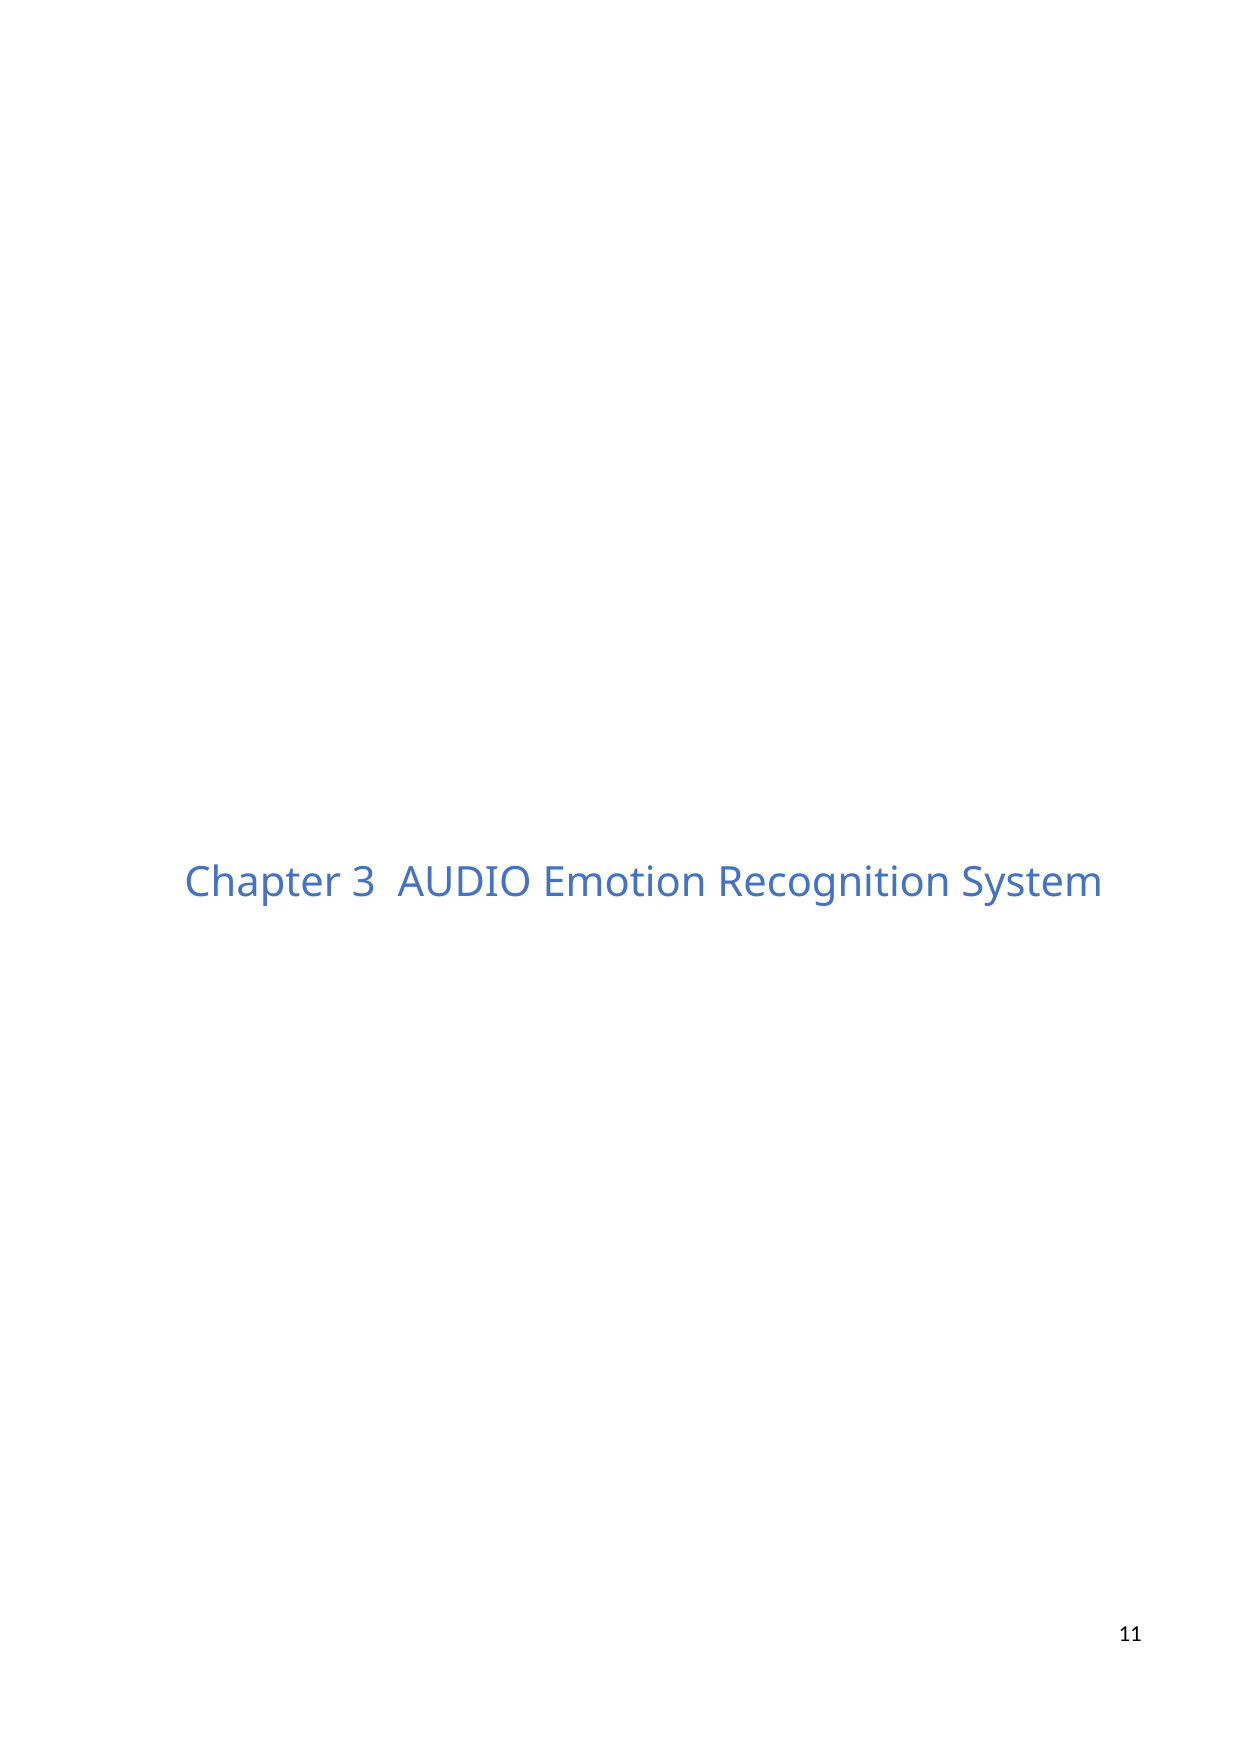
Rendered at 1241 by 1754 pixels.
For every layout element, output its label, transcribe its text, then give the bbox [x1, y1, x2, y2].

text Chapter 3 AUDIO Emotion Recognition System [184, 852, 1165, 909]
